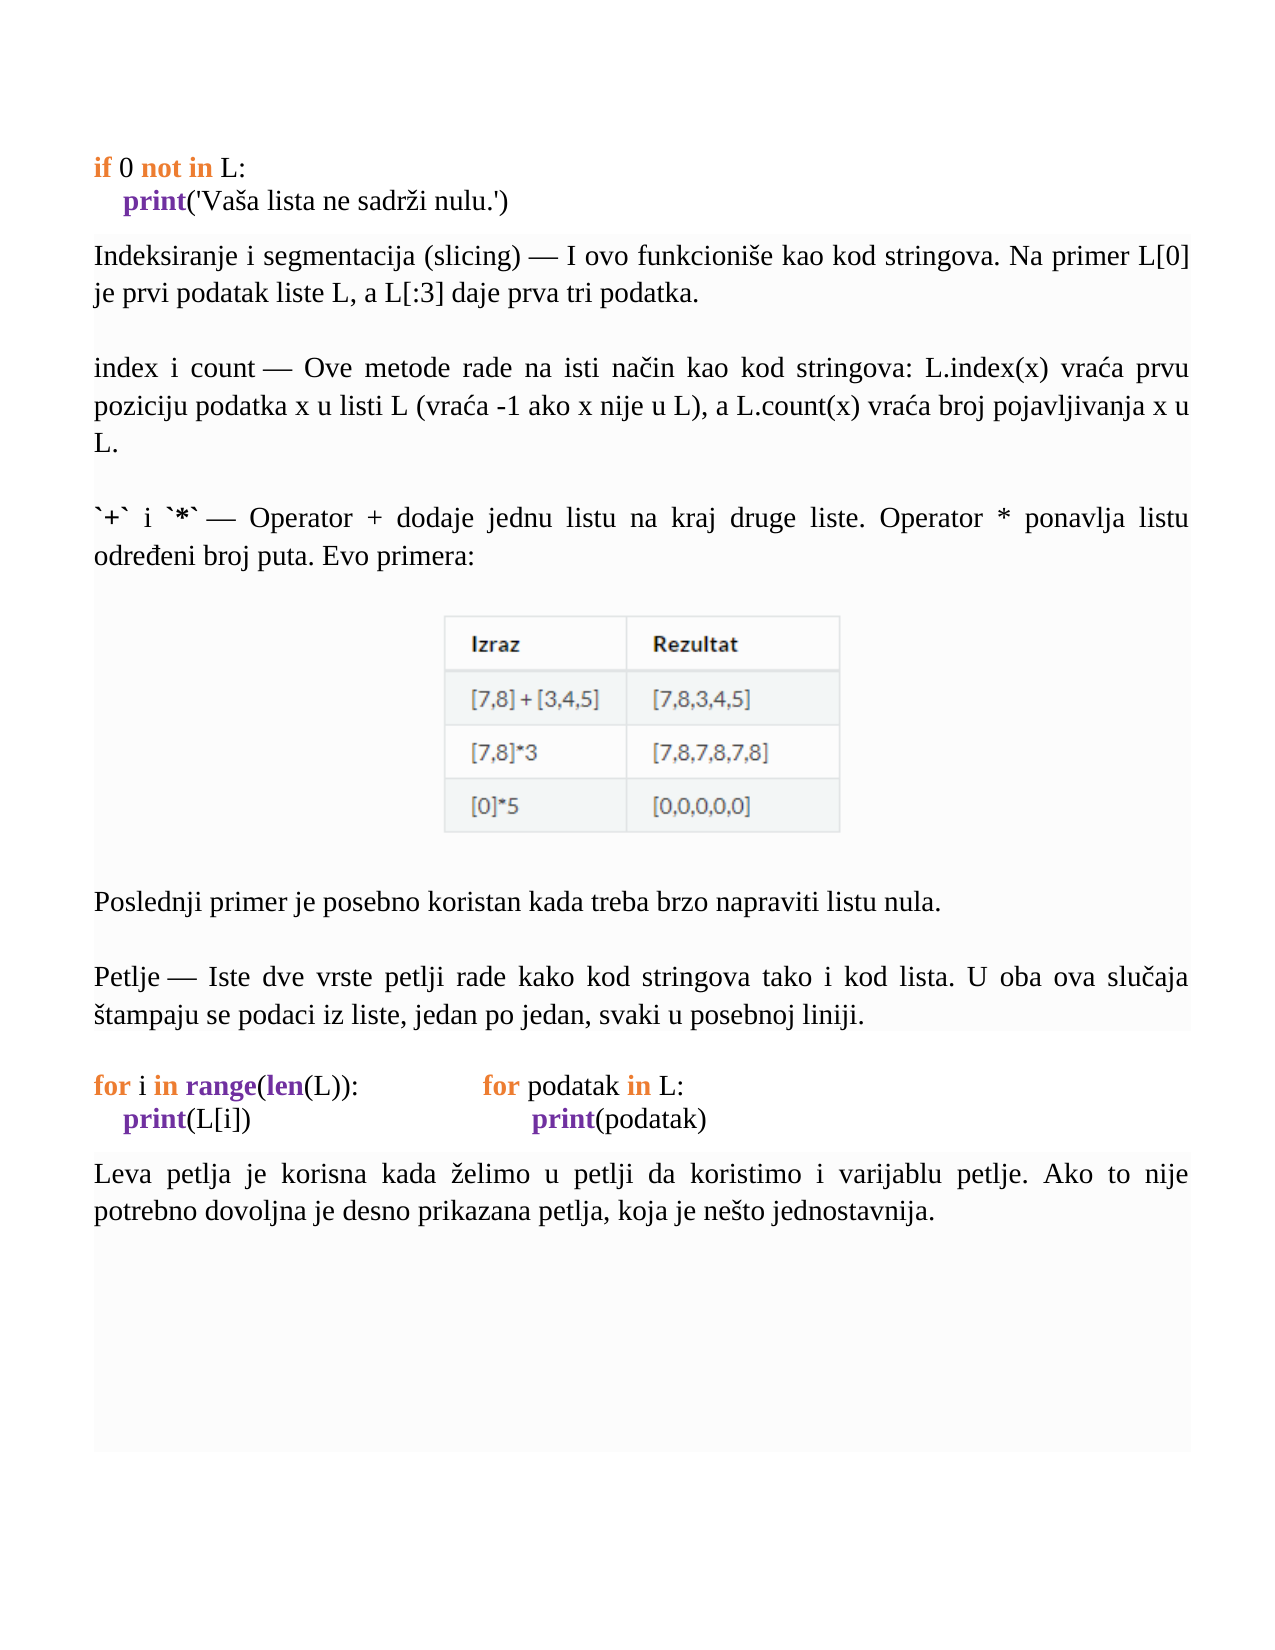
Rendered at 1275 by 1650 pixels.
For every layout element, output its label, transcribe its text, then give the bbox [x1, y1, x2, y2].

text if 0 not in L: [94, 150, 1191, 183]
text Indeksiranje i segmentacija (slicing) — I ovo funkcioniše kao kod stringova. Na primer L[0] je prvi podatak liste L, a L[:3] daje prva tri podatka. [94, 234, 1191, 309]
picture [438, 608, 847, 844]
text print(L[i]) print(podatak) [94, 1102, 1191, 1135]
text print('Vaša lista ne sadrži nulu.') [94, 183, 1191, 217]
text Petlje — Iste dve vrste petlji rade kako kod stringova tako i kod lista. U oba ova slučaja štampaju se podaci iz liste, jedan po jedan, svaki u posebnoj liniji. [94, 956, 1191, 1031]
text for i in range(len(L)): for podatak in L: [94, 1068, 1191, 1102]
text Poslednji primer je posebno koristan kada treba brzo napraviti listu nula. [94, 881, 1191, 918]
text Leva petlja je korisna kada želimo u petlji da koristimo i varijablu petlje. Ako to nije potrebno dovoljna je desno prikazana petlja, koja je nešto jednostavnija. [94, 1152, 1191, 1227]
text `+` i `*` — Operator + dodaje jednu listu na kraj druge liste. Operator * ponavlja listu određeni broj puta. Evo primera: [94, 496, 1191, 571]
text index i count — Ove metode rade na isti način kao kod stringova: L.index(x) vraća prvu poziciju podatka x u listi L (vraća -1 ako x nije u L), a L.count(x) vraća broj pojavljivanja x u L. [94, 346, 1191, 459]
